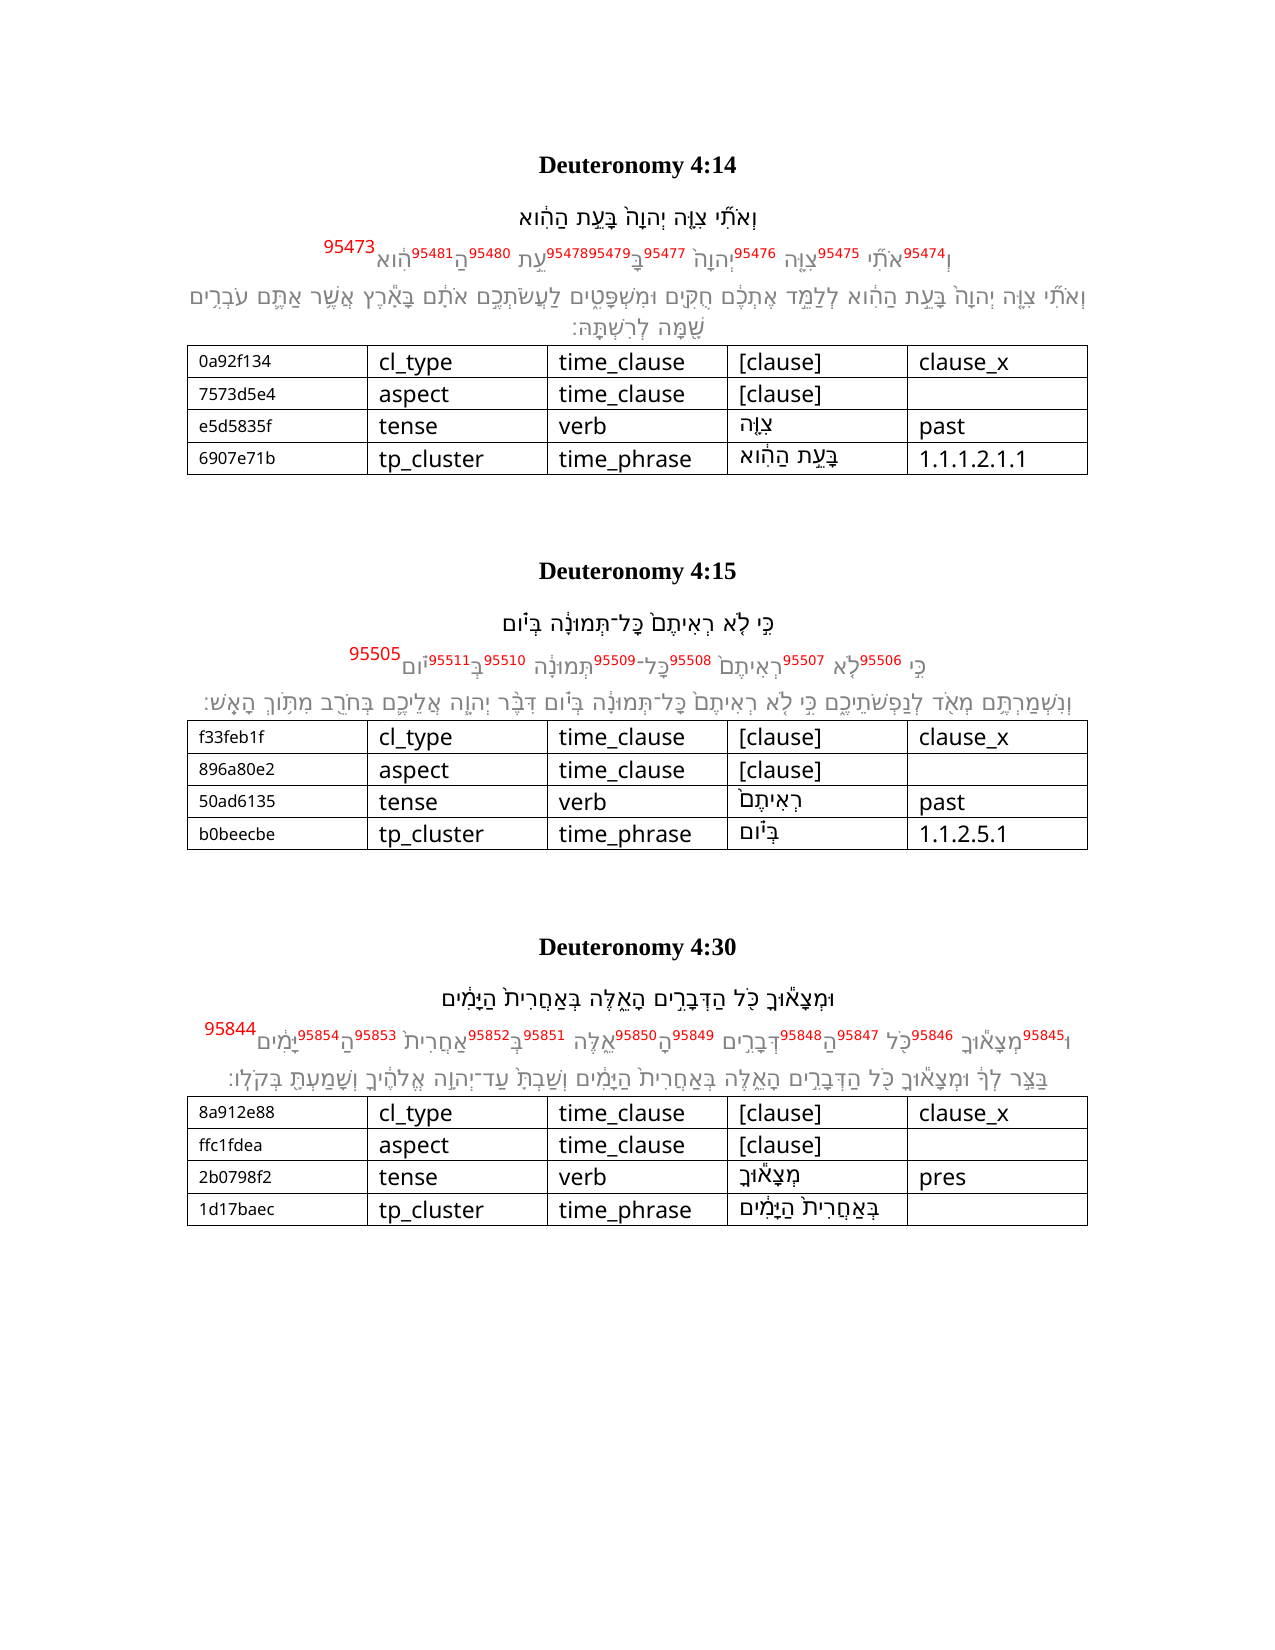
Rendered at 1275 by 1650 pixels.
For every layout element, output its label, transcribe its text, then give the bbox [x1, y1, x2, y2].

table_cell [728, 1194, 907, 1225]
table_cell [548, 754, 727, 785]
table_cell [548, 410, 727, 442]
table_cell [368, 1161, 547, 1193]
text 95505כִּ֣י 95506לֹ֤א 95507רְאִיתֶם֙ 95508כָּל־95509תְּמוּנָ֔ה 95510בְּ95511יֹ֗ום [187, 641, 1087, 683]
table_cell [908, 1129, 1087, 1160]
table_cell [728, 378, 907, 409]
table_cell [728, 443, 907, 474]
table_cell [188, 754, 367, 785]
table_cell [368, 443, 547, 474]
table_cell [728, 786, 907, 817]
text Deuteronomy 4:30 [187, 932, 1087, 960]
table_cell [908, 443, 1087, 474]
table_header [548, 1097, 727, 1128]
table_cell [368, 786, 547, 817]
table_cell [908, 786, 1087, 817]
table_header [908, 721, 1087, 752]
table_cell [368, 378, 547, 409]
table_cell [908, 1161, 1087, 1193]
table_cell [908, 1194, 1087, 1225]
text בַּצַּ֣ר לְךָ֔ וּמְצָא֕וּךָ כֹּ֖ל הַדְּבָרִ֣ים הָאֵ֑לֶּה בְּאַחֲרִית֙ הַיָּמִ֔ים וְשַׁבְתָּ֙ עַד־יְהוָ֣ה אֱלֹהֶ֔יךָ וְשָׁמַעְתָּ֖ בְּקֹלֹֽו׃ [187, 1065, 1087, 1092]
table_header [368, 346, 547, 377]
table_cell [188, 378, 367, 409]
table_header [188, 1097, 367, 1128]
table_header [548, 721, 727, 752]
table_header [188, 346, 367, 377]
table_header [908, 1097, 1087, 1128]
text 95473וְ95474אֹתִ֞י 95475צִוָּ֤ה 95476יְהוָה֙ 95477בָּ9547895479עֵ֣ת 95480הַ95481הִ֔וא [187, 234, 1087, 277]
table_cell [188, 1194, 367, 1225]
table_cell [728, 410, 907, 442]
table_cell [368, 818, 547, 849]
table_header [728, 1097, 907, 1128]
text וּמְצָא֕וּךָ כֹּ֖ל הַדְּבָרִ֣ים הָאֵ֑לֶּה בְּאַחֲרִית֙ הַיָּמִ֔ים [187, 986, 1087, 1012]
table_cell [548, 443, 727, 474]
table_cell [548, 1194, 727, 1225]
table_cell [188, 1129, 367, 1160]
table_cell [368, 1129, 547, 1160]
text וְאֹתִ֞י צִוָּ֤ה יְהוָה֙ בָּעֵ֣ת הַהִ֔וא לְלַמֵּ֣ד אֶתְכֶ֔ם חֻקִּ֖ים וּמִשְׁפָּטִ֑ים לַעֲשֹׂתְכֶ֣ם אֹתָ֔ם בָּאָ֕רֶץ אֲשֶׁ֥ר אַתֶּ֛ם עֹבְרִ֥ים שָׁ֖מָּה לְרִשְׁתָּֽהּ׃ [187, 283, 1087, 341]
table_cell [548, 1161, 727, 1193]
text וְנִשְׁמַרְתֶּ֥ם מְאֹ֖ד לְנַפְשֹׁתֵיכֶ֑ם כִּ֣י לֹ֤א רְאִיתֶם֙ כָּל־תְּמוּנָ֔ה בְּיֹ֗ום דִּבֶּ֨ר יְהוָ֧ה אֲלֵיכֶ֛ם בְּחֹרֵ֖ב מִתֹּ֥וךְ הָאֵֽשׁ׃ [187, 689, 1087, 716]
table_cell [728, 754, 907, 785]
text כִּ֣י לֹ֤א רְאִיתֶם֙ כָּל־תְּמוּנָ֔ה בְּיֹ֗ום [187, 610, 1087, 637]
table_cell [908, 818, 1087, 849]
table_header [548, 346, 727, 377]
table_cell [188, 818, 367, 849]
text Deuteronomy 4:15 [187, 556, 1087, 585]
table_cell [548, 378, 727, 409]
text 95844וּ95845מְצָא֕וּךָ 95846כֹּ֖ל 95847הַ95848דְּבָרִ֣ים 95849הָ95850אֵ֑לֶּה 95851בְּ95852אַחֲרִית֙ 95853הַ95854יָּמִ֔ים [187, 1016, 1087, 1059]
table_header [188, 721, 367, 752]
text Deuteronomy 4:14 [187, 150, 1087, 179]
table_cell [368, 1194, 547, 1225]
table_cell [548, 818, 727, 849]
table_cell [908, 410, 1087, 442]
text וְאֹתִ֞י צִוָּ֤ה יְהוָה֙ בָּעֵ֣ת הַהִ֔וא [187, 204, 1087, 231]
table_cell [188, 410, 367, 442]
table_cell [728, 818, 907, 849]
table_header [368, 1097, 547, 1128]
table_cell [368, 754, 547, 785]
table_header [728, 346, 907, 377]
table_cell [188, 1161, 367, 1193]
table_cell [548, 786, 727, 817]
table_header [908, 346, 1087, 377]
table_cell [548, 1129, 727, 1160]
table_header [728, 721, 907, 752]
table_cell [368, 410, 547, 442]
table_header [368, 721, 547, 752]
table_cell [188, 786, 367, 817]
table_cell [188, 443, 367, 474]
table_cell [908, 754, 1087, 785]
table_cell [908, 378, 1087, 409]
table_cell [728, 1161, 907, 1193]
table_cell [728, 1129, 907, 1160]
